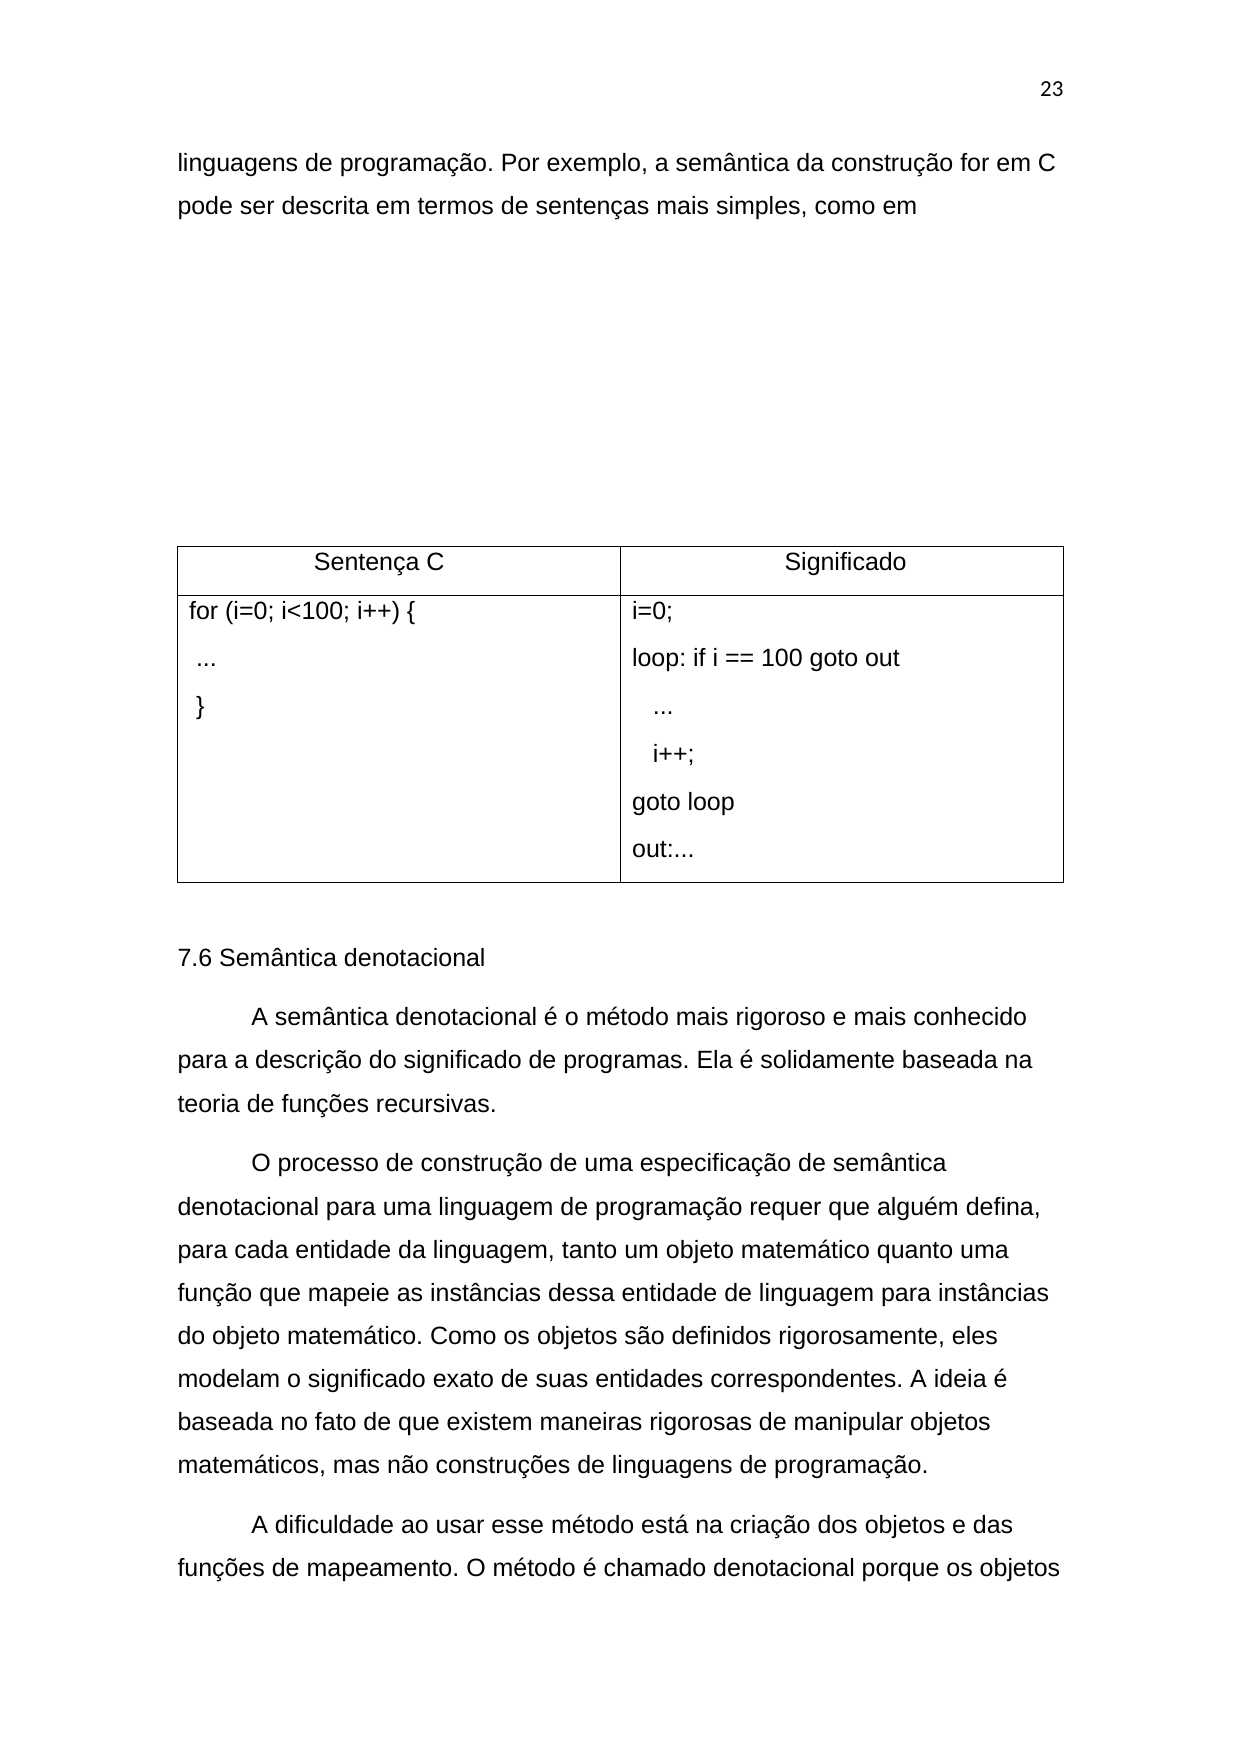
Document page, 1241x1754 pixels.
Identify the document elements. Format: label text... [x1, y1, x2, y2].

text A semântica denotacional é o método mais rigoroso e mais conhecido para a descrição do significado de programas. Ela é solidamente baseada na teoria de funções recursivas. [177, 1002, 1063, 1117]
table_cell i=0; loop: if i == 100 goto out ... i++; goto loop out:... [621, 596, 1063, 882]
table_cell for (i=0; i<100; i++) { ... } [178, 596, 620, 882]
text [177, 1510, 1063, 1582]
table_header Sentença C [178, 547, 620, 594]
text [177, 148, 1063, 219]
text O processo de construção de uma especificação de semântica denotacional para uma linguagem de programação requer que alguém defina, para cada entidade da linguagem, tanto um objeto matemático quanto uma função que mapeie as instâncias dessa entidade de linguagem para instâncias do objeto matemático. Como os objetos são definidos rigorosamente, eles modelam o significado exato de suas entidades correspondentes. A ideia é baseada no fato de que existem maneiras rigorosas de manipular objetos matemáticos, mas não construções de linguagens de programação. [177, 1148, 1063, 1479]
table_header Significado [621, 547, 1063, 594]
text 7.6 Semântica denotacional [177, 942, 1063, 971]
